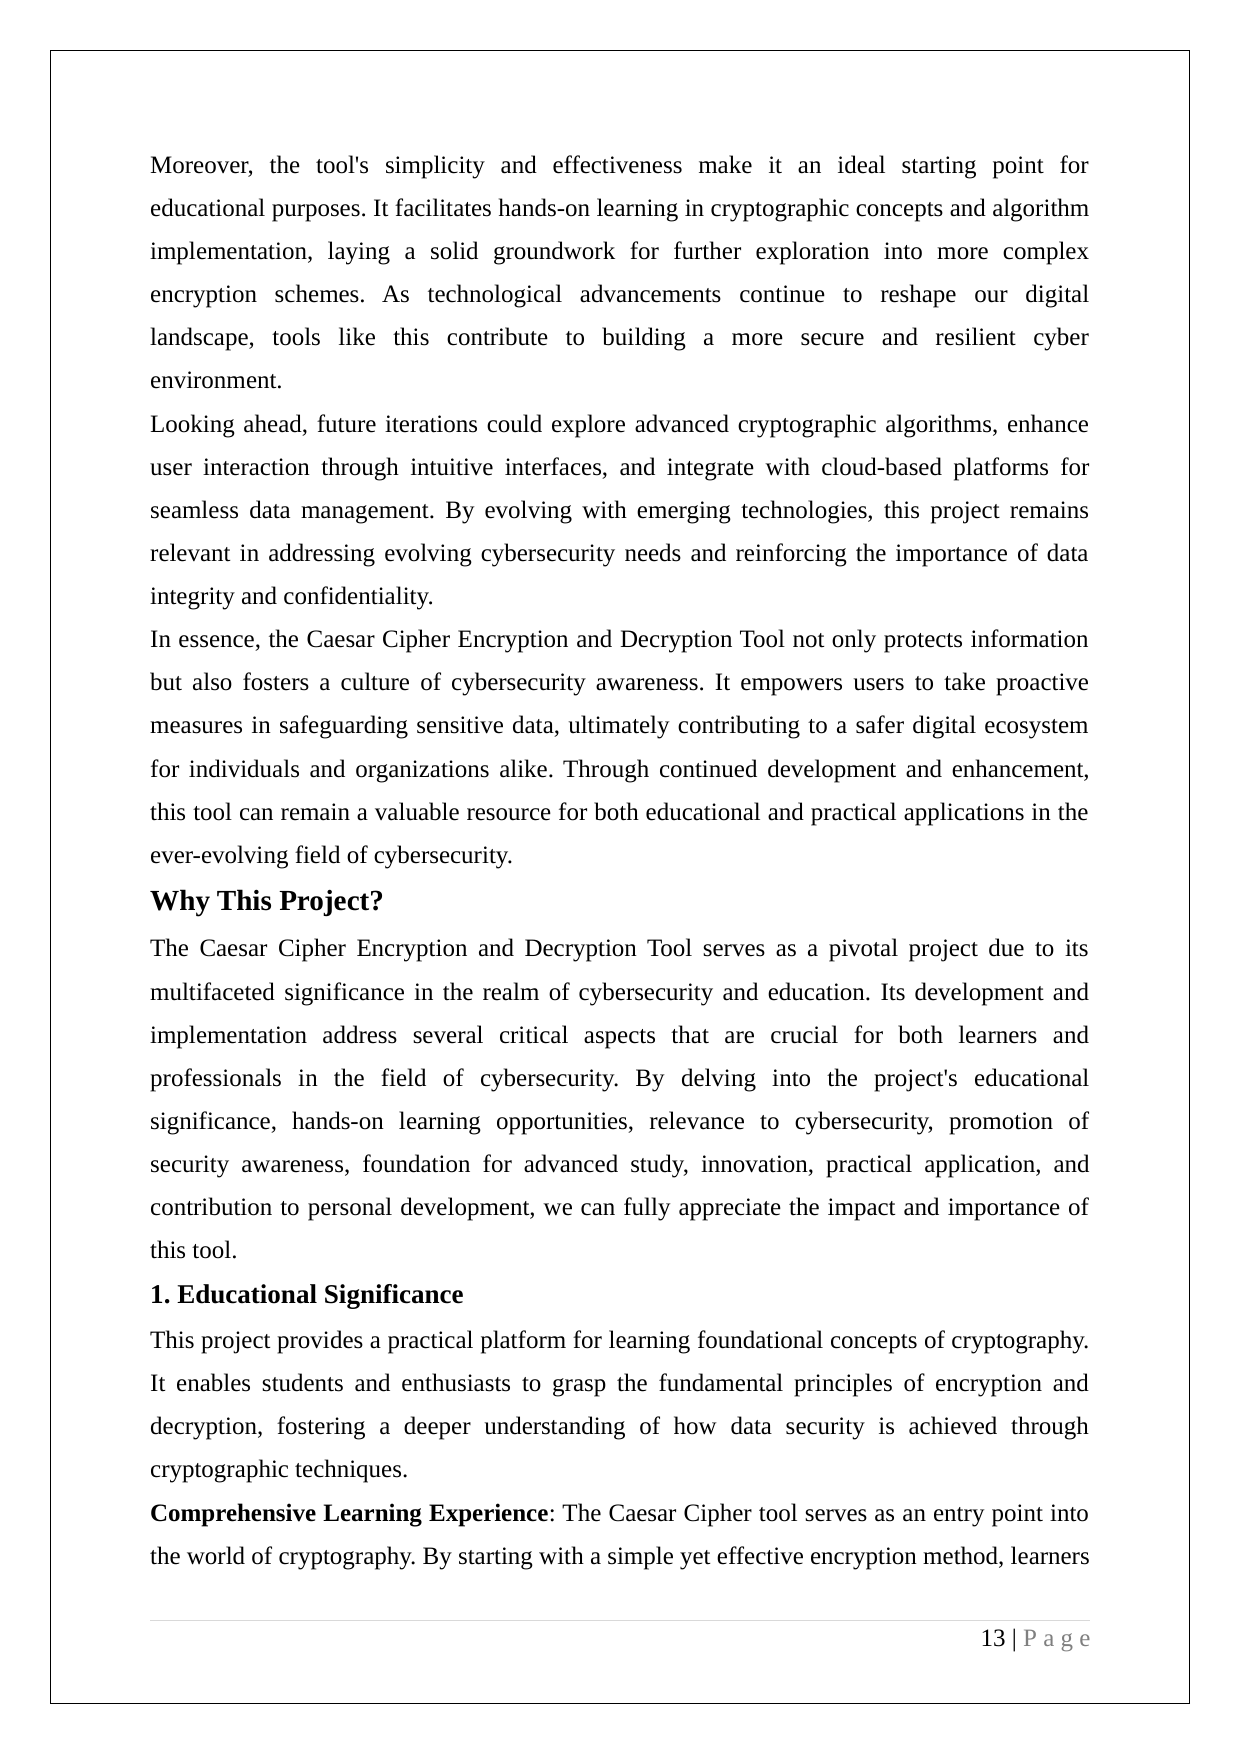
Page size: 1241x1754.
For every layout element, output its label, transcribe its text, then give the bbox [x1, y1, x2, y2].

text The Caesar Cipher Encryption and Decryption Tool serves as a pivotal project due to its multifaceted significance in the realm of cybersecurity and education. Its development and implementation address several critical aspects that are crucial for both learners and professionals in the field of cybersecurity. By delving into the project's educational significance, hands-on learning opportunities, relevance to cybersecurity, promotion of security awareness, foundation for advanced study, innovation, practical application, and contribution to personal development, we can fully appreciate the impact and importance of this tool. [150, 933, 1090, 1264]
text This project provides a practical platform for learning foundational concepts of cryptography. It enables students and enthusiasts to grasp the fundamental principles of encryption and decryption, fostering a deeper understanding of how data security is achieved through cryptographic techniques. [150, 1325, 1090, 1483]
subtitle Why This Project? [150, 883, 1090, 917]
text Looking ahead, future iterations could explore advanced cryptographic algorithms, enhance user interaction through intuitive interfaces, and integrate with cloud-based platforms for seamless data management. By evolving with emerging technologies, this project remains relevant in addressing evolving cybersecurity needs and reinforcing the importance of data integrity and confidentiality. [150, 409, 1090, 610]
subtitle 1. Educational Significance [150, 1278, 1090, 1309]
text Moreover, the tool's simplicity and effectiveness make it an ideal starting point for educational purposes. It facilitates hands-on learning in cryptographic concepts and algorithm implementation, laying a solid groundwork for further exploration into more complex encryption schemes. As technological advancements continue to reshape our digital landscape, tools like this contribute to building a more secure and resilient cyber environment. [150, 150, 1090, 394]
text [150, 1498, 1090, 1569]
text In essence, the Caesar Cipher Encryption and Decryption Tool not only protects information but also fosters a culture of cybersecurity awareness. It empowers users to take proactive measures in safeguarding sensitive data, ultimately contributing to a safer digital ecosystem for individuals and organizations alike. Through continued development and enhancement, this tool can remain a valuable resource for both educational and practical applications in the ever-evolving field of cybersecurity. [150, 624, 1090, 869]
